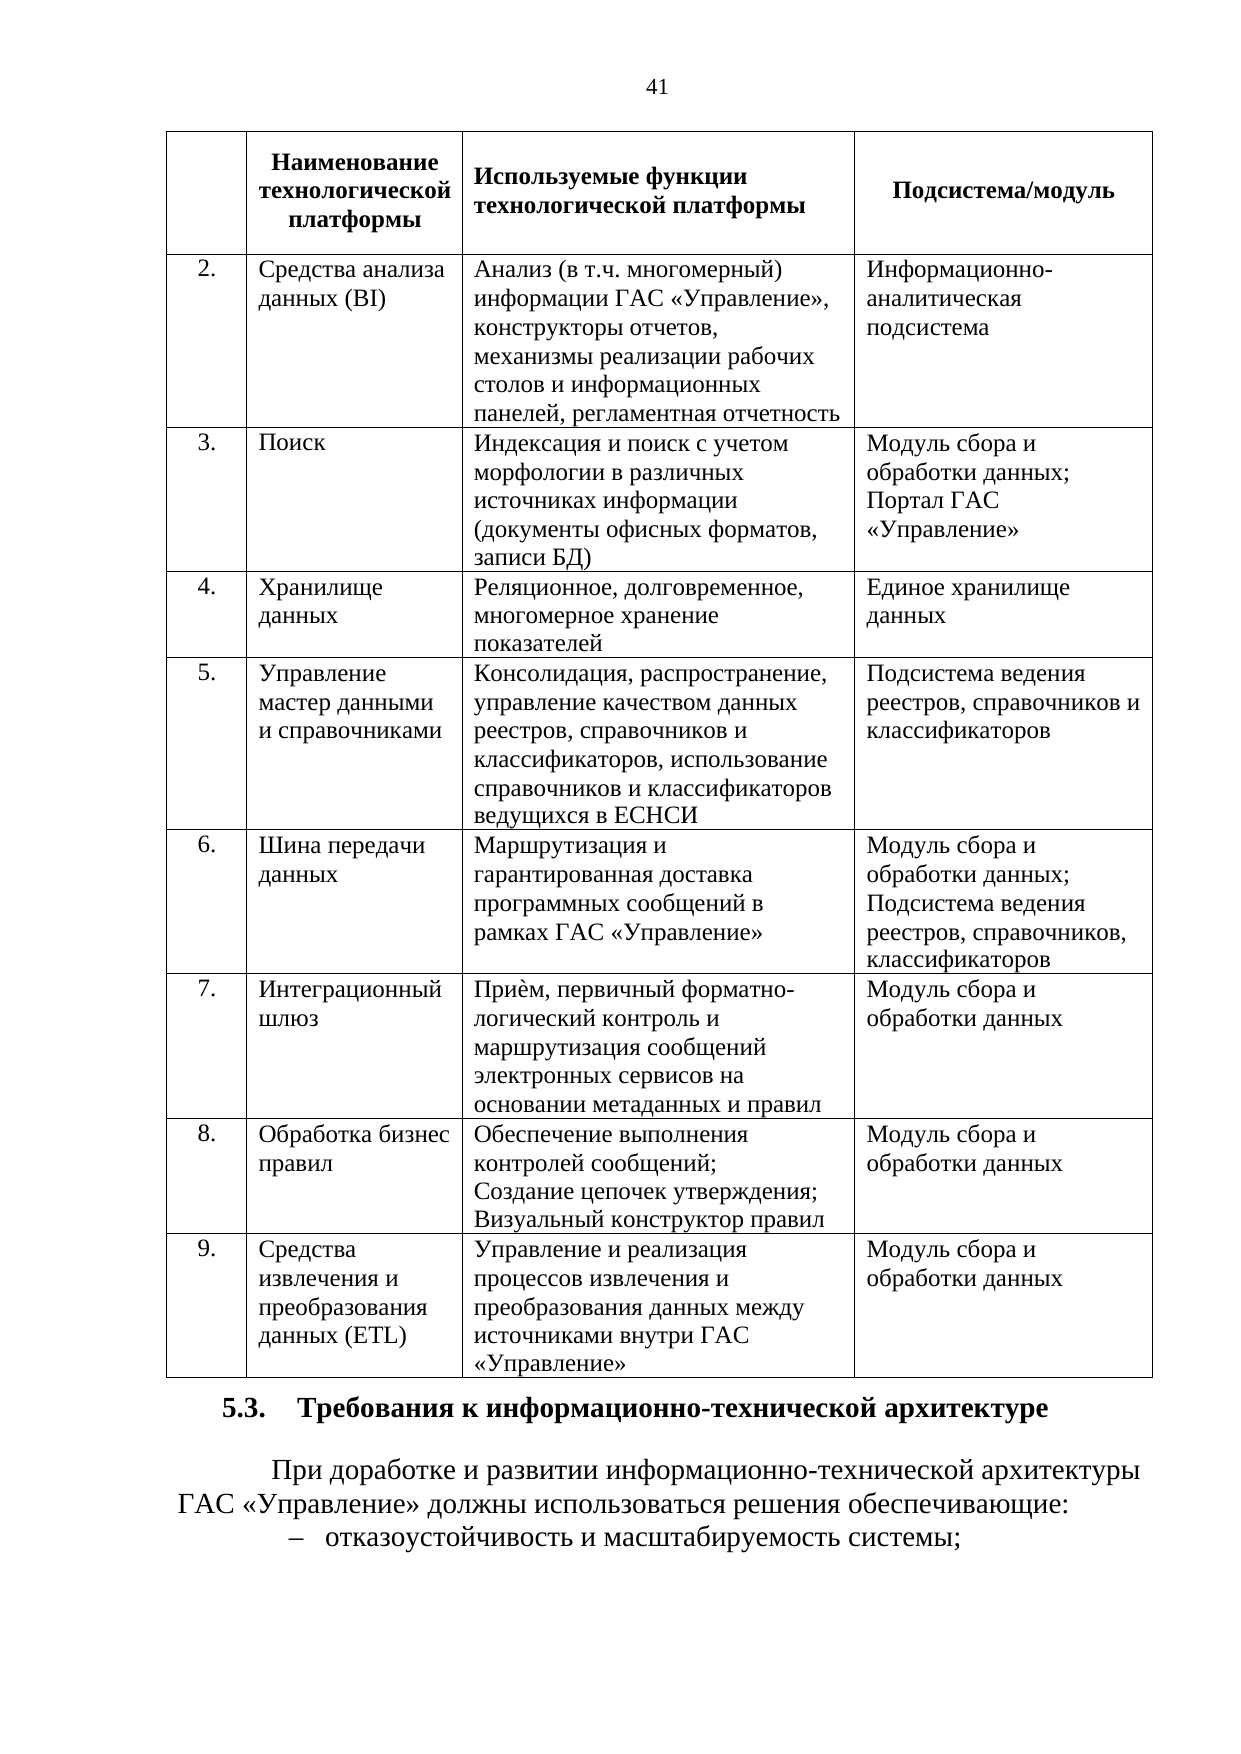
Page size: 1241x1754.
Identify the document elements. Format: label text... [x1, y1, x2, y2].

table_cell Индексация и поиск с учетом морфологии в различных источниках информации (документы офисных форматов, записи БД) [463, 428, 854, 571]
table_cell Модуль сбора и обработки данных; Подсистема ведения реестров, справочников, классификаторов [855, 830, 1152, 973]
table_header Наименование технологической платформы [247, 132, 462, 253]
table_cell Модуль сбора и обработки данных [855, 1119, 1152, 1233]
table_cell Поиск [247, 428, 462, 571]
table_cell Хранилище данных [247, 572, 462, 657]
table_cell Средства анализа данных (BI) [247, 255, 462, 427]
table_cell Маршрутизация и гарантированная доставка программных сообщений в рамках ГАС «Управление» [463, 830, 854, 973]
table_cell Приѐм, первичный форматно- логический контроль и маршрутизация сообщений электронных сервисов на основании метаданных и правил [463, 974, 854, 1118]
table_cell 2. [167, 255, 246, 427]
table_cell Управление мастер данными и справочниками [247, 658, 462, 829]
table_cell 5. [167, 658, 246, 829]
table_header Подсистема/модуль [855, 132, 1152, 253]
table_cell Анализ (в т.ч. многомерный) информации ГАС «Управление», конструкторы отчетов, механизмы реализации рабочих столов и информационных панелей, регламентная отчетность [463, 255, 854, 427]
table_cell Средства извлечения и преобразования данных (ETL) [247, 1234, 462, 1377]
table_cell Обработка бизнес правил [247, 1119, 462, 1233]
table_header Используемые функции технологической платформы [463, 132, 854, 253]
list отказоустойчивость и масштабируемость системы; [288, 1519, 1240, 1553]
table_cell Управление и реализация процессов извлечения и преобразования данных между источниками внутри ГАС «Управление» [463, 1234, 854, 1377]
table_cell Информационно- аналитическая подсистема [855, 255, 1152, 427]
table_cell Модуль сбора и обработки данных [855, 974, 1152, 1118]
table_cell Шина передачи данных [247, 830, 462, 973]
table_cell Единое хранилище данных [855, 572, 1152, 657]
table_cell 4. [167, 572, 246, 657]
table_cell 6. [167, 830, 246, 973]
table_cell Интеграционный шлюз [247, 974, 462, 1118]
text При доработке и развитии информационно-технической архитектуры ГАС «Управление» должны использоваться решения обеспечивающие: [177, 1452, 1151, 1519]
table_cell 7. [167, 974, 246, 1118]
table_cell Обеспечение выполнения контролей сообщений; Создание цепочек утверждения; Визуальный конструктор правил [463, 1119, 854, 1233]
subtitle Требования к информационно-технической архитектуре [222, 1390, 1240, 1424]
table_cell 3. [167, 428, 246, 571]
table_cell Реляционное, долговременное, многомерное хранение показателей [463, 572, 854, 657]
table_cell 8. [167, 1119, 246, 1233]
table_header [167, 132, 246, 253]
table_cell Подсистема ведения реестров, справочников и классификаторов [855, 658, 1152, 829]
table_cell Модуль сбора и обработки данных [855, 1234, 1152, 1377]
table_cell Консолидация, распространение, управление качеством данных реестров, справочников и классификаторов, использование справочников и классификаторов ведущихся в ЕСНСИ [463, 658, 854, 829]
table_cell 9. [167, 1234, 246, 1377]
table_cell Модуль сбора и обработки данных; Портал ГАС «Управление» [855, 428, 1152, 571]
